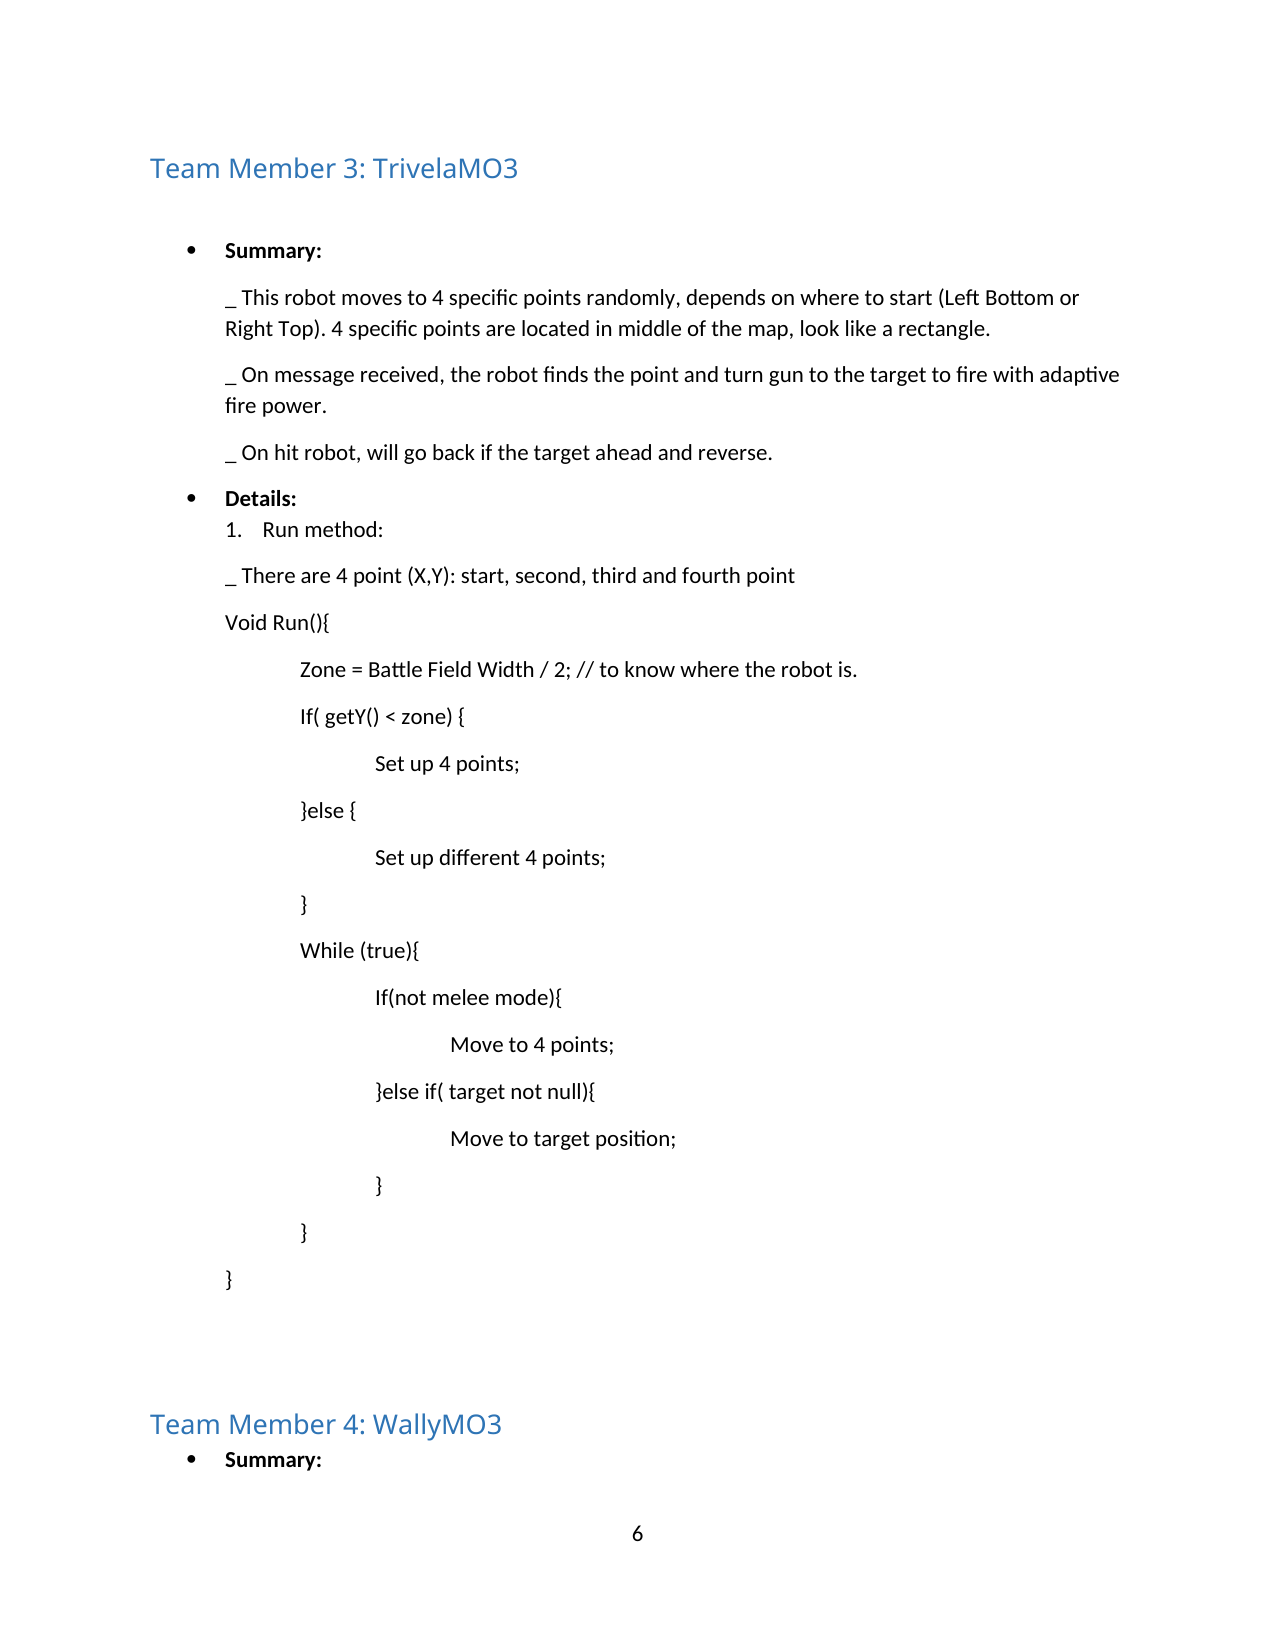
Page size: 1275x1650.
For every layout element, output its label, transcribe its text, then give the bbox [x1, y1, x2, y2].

text } [225, 1218, 1125, 1246]
text } [225, 1265, 1125, 1293]
text }else if( target not null){ [225, 1077, 1125, 1105]
list Summary: [187, 1445, 1125, 1473]
subtitle Team Member 3: TrivelaMO3 [150, 150, 1125, 187]
text _ This robot moves to 4 specific points randomly, depends on where to start (Left Bottom or Right Top). 4 specific points are located in middle of the map, look like a rectangle. [225, 283, 1125, 342]
text Void Run(){ [225, 608, 1125, 637]
text Zone = Battle Field Width / 2; // to know where the robot is. [225, 655, 1125, 683]
text Move to 4 points; [225, 1030, 1125, 1058]
text If( getY() < zone) { [225, 702, 1125, 730]
text _ On message received, the robot finds the point and turn gun to the target to fire with adaptive fire power. [225, 361, 1125, 419]
text _ On hit robot, will go back if the target ahead and reverse. [225, 438, 1125, 466]
text Set up 4 points; [225, 749, 1125, 777]
text _ There are 4 point (X,Y): start, second, third and fourth point [225, 562, 1125, 590]
text Move to target position; [225, 1124, 1125, 1152]
text While (true){ [225, 937, 1125, 965]
text If(not melee mode){ [225, 983, 1125, 1012]
text Set up different 4 points; [225, 843, 1125, 871]
subtitle Team Member 4: WallyMO3 [150, 1405, 1125, 1442]
text } [225, 890, 1125, 918]
list Run method: [225, 515, 1125, 543]
text }else { [225, 796, 1125, 824]
text } [225, 1171, 1125, 1199]
list Summary: [187, 237, 1125, 265]
list Details: [187, 484, 1125, 513]
